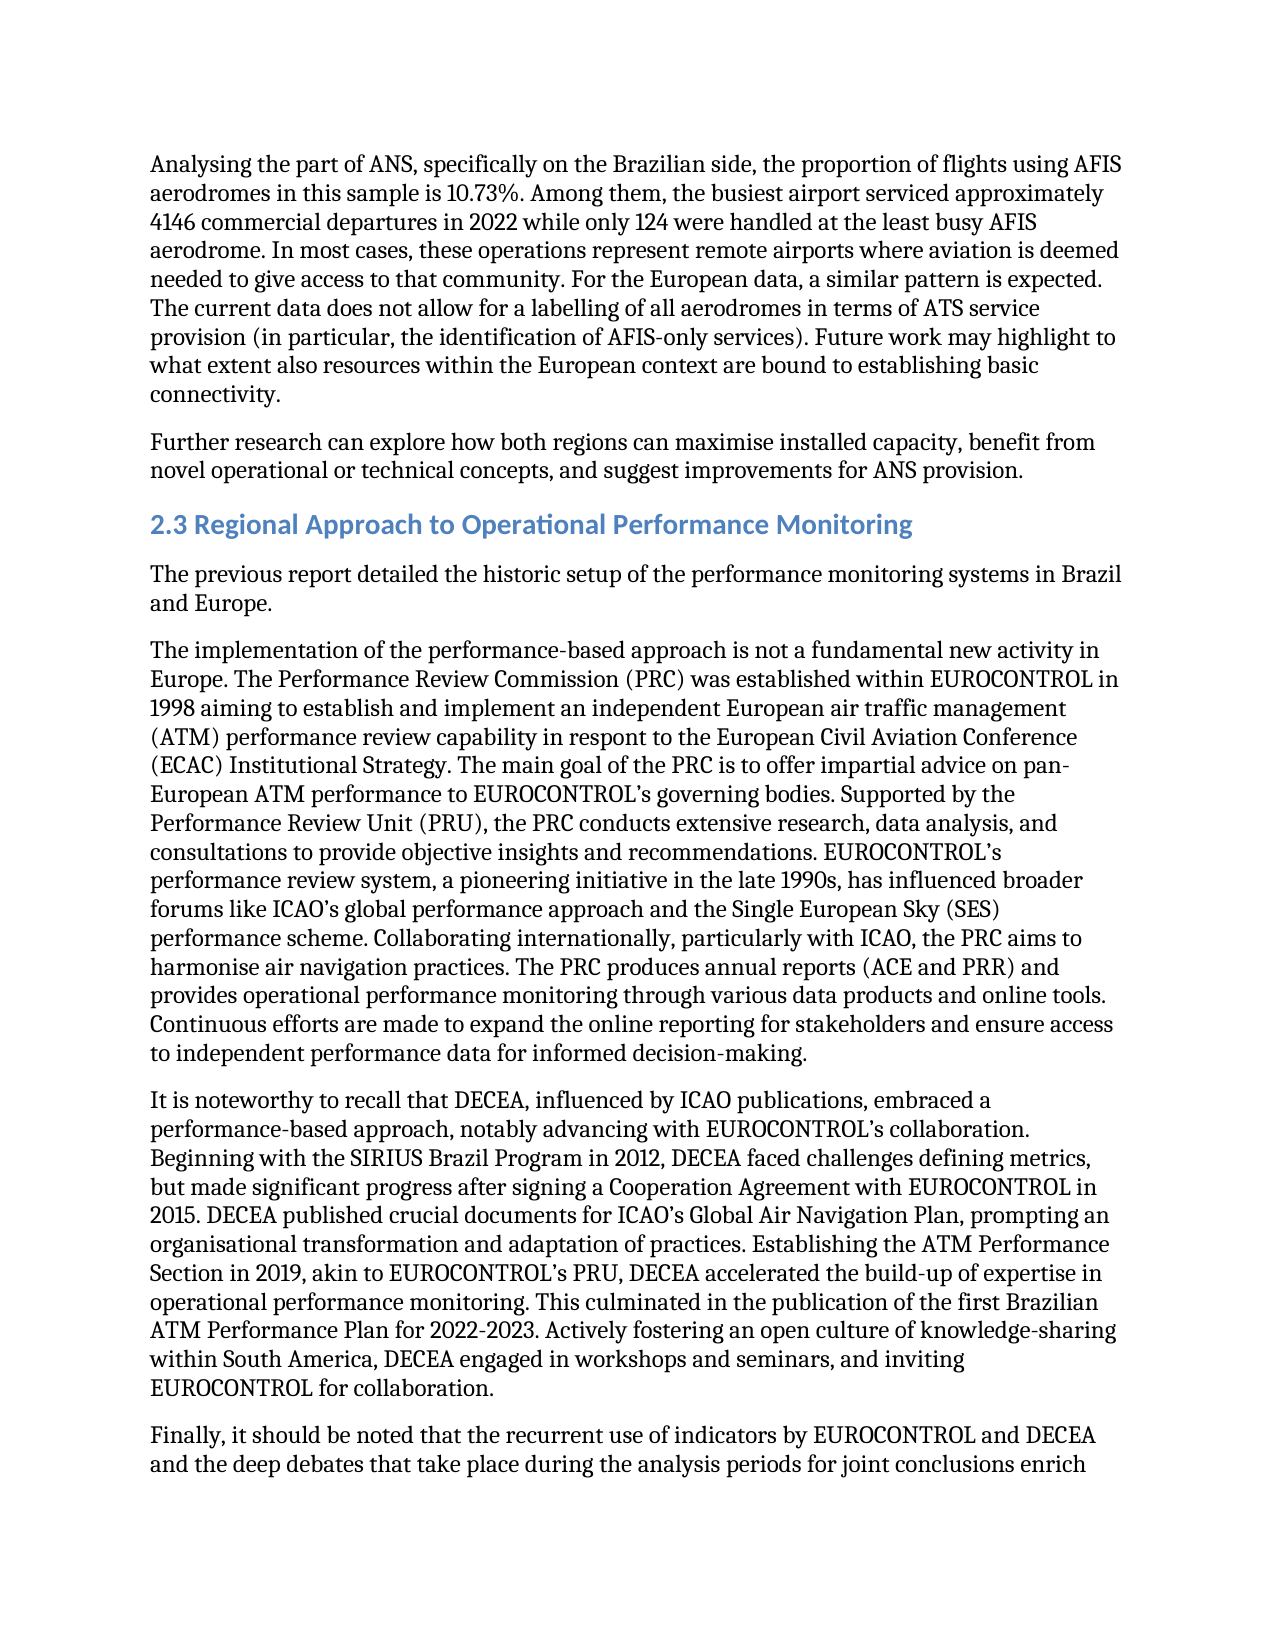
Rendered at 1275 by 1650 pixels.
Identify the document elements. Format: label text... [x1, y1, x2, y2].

text The previous report detailed the historic setup of the performance monitoring systems in Brazil and Europe. [150, 560, 1125, 618]
text The implementation of the performance-based approach is not a fundamental new activity in Europe. The Performance Review Commission (PRC) was established within EUROCONTROL in 1998 aiming to establish and implement an independent European air traffic management (ATM) performance review capability in respont to the European Civil Aviation Conference (ECAC) Institutional Strategy. The main goal of the PRC is to offer impartial advice on pan-European ATM performance to EUROCONTROL’s governing bodies. Supported by the Performance Review Unit (PRU), the PRC conducts extensive research, data analysis, and consultations to provide objective insights and recommendations. EUROCONTROL’s performance review system, a pioneering initiative in the late 1990s, has influenced broader forums like ICAO’s global performance approach and the Single European Sky (SES) performance scheme. Collaborating internationally, particularly with ICAO, the PRC aims to harmonise air navigation practices. The PRC produces annual reports (ACE and PRR) and provides operational performance monitoring through various data products and online tools. Continuous efforts are made to expand the online reporting for stakeholders and ensure access to independent performance data for informed decision-making. [150, 636, 1125, 1068]
text Further research can explore how both regions can maximise installed capacity, benefit from novel operational or technical concepts, and suggest improvements for ANS provision. [150, 427, 1125, 485]
text Analysing the part of ANS, specifically on the Brazilian side, the proportion of flights using AFIS aerodromes in this sample is 10.73%. Among them, the busiest airport serviced approximately 4146 commercial departures in 2022 while only 124 were handled at the least busy AFIS aerodrome. In most cases, these operations represent remote airports where aviation is deemed needed to give access to that community. For the European data, a similar pattern is expected. The current data does not allow for a labelling of all aerodromes in terms of ATS service provision (in particular, the identification of AFIS-only services). Future work may highlight to what extent also resources within the European context are bound to establishing basic connectivity. [150, 150, 1125, 409]
subtitle 2.3 Regional Approach to Operational Performance Monitoring [150, 506, 1125, 541]
